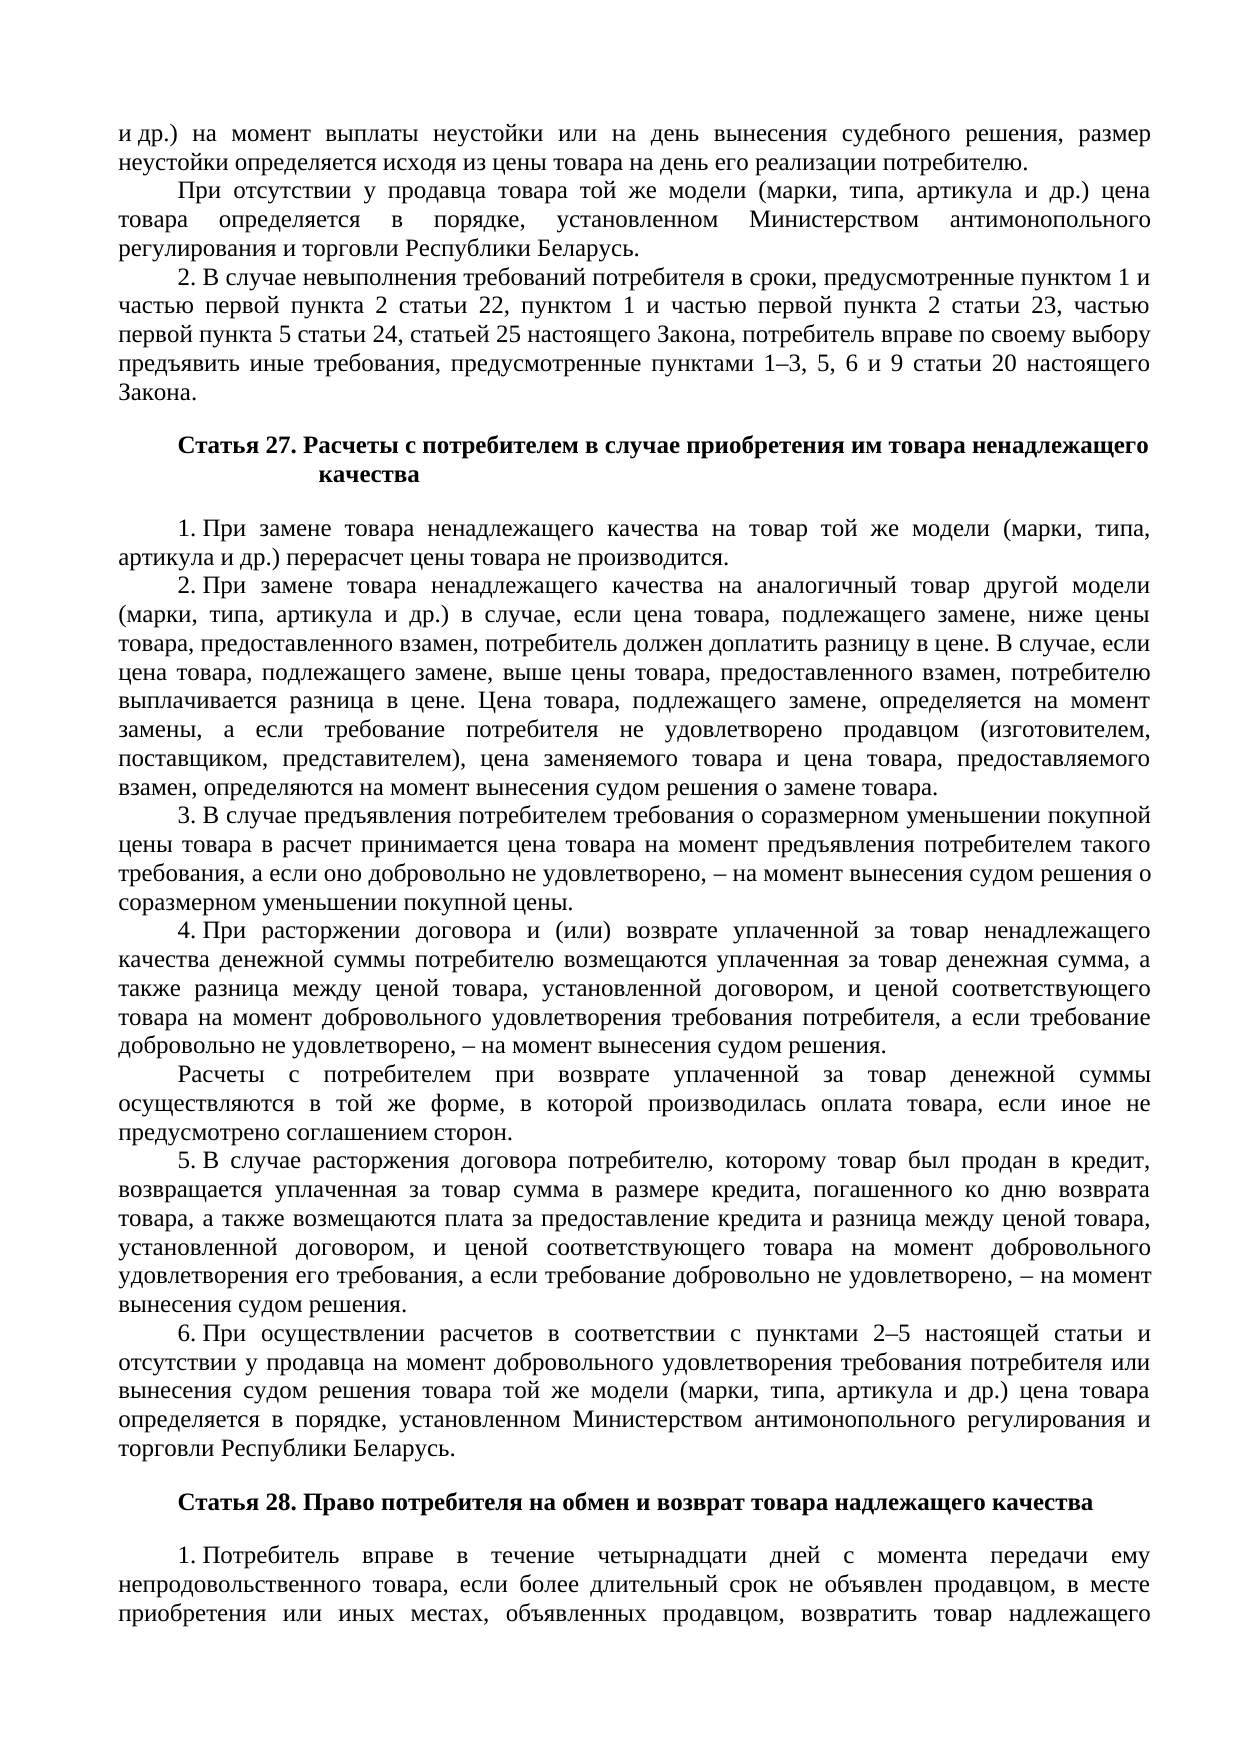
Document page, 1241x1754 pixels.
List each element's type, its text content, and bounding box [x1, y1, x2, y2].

text Расчеты с потребителем при возврате уплаченной за товар денежной суммы осуществляются в той же форме, в которой производилась оплата товара, если иное не предусмотрено соглашением сторон. [118, 1059, 1152, 1146]
text 4. При расторжении договора и (или) возврате уплаченной за товар ненадлежащего качества денежной суммы потребителю возмещаются уплаченная за товар денежная сумма, а также разница между ценой товара, установленной договором, и ценой соответствующего товара на момент добровольного удовлетворения требования потребителя, а если требование добровольно не удовлетворено, – на момент вынесения судом решения. [118, 916, 1152, 1059]
text 5. В случае расторжения договора потребителю, которому товар был продан в кредит, возвращается уплаченная за товар сумма в размере кредита, погашенного ко дню возврата товара, а также возмещаются плата за предоставление кредита и разница между ценой товара, установленной договором, и ценой соответствующего товара на момент добровольного удовлетворения его требования, а если требование добровольно не удовлетворено, – на момент вынесения судом решения. [118, 1146, 1152, 1318]
text 3. В случае предъявления потребителем требования о соразмерном уменьшении покупной цены товара в расчет принимается цена товара на момент предъявления потребителем такого требования, а если оно добровольно не удовлетворено, – на момент вынесения судом решения о соразмерном уменьшении покупной цены. [118, 801, 1152, 916]
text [118, 1541, 1152, 1627]
text 1. При замене товара ненадлежащего качества на товар той же модели (марки, типа, артикула и др.) перерасчет цены товара не производится. [118, 513, 1152, 571]
text Статья 27. Расчеты с потребителем в случае приобретения им товара ненадлежащего качества [177, 431, 1152, 488]
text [118, 118, 1152, 176]
text 6. При осуществлении расчетов в соответствии с пунктами 2–5 настоящей статьи и отсутствии у продавца на момент добровольного удовлетворения требования потребителя или вынесения судом решения товара той же модели (марки, типа, артикула и др.) цена товара определяется в порядке, установленном Министерством антимонопольного регулирования и торговли Республики Беларусь. [118, 1318, 1152, 1462]
text Статья 28. Право потребителя на обмен и возврат товара надлежащего качества [177, 1487, 1152, 1516]
text 2. При замене товара ненадлежащего качества на аналогичный товар другой модели (марки, типа, артикула и др.) в случае, если цена товара, подлежащего замене, ниже цены товара, предоставленного взамен, потребитель должен доплатить разницу в цене. В случае, если цена товара, подлежащего замене, выше цены товара, предоставленного взамен, потребителю выплачивается разница в цене. Цена товара, подлежащего замене, определяется на момент замены, а если требование потребителя не удовлетворено продавцом (изготовителем, поставщиком, представителем), цена заменяемого товара и цена товара, предоставляемого взамен, определяются на момент вынесения судом решения о замене товара. [118, 571, 1152, 801]
text При отсутствии у продавца товара той же модели (марки, типа, артикула и др.) цена товара определяется в порядке, установленном Министерством антимонопольного регулирования и торговли Республики Беларусь. [118, 176, 1152, 262]
text 2. В случае невыполнения требований потребителя в сроки, предусмотренные пунктом 1 и частью первой пункта 2 статьи 22, пунктом 1 и частью первой пункта 2 статьи 23, частью первой пункта 5 статьи 24, статьей 25 настоящего Закона, потребитель вправе по своему выбору предъявить иные требования, предусмотренные пунктами 1–3, 5, 6 и 9 статьи 20 настоящего Закона. [118, 262, 1152, 406]
